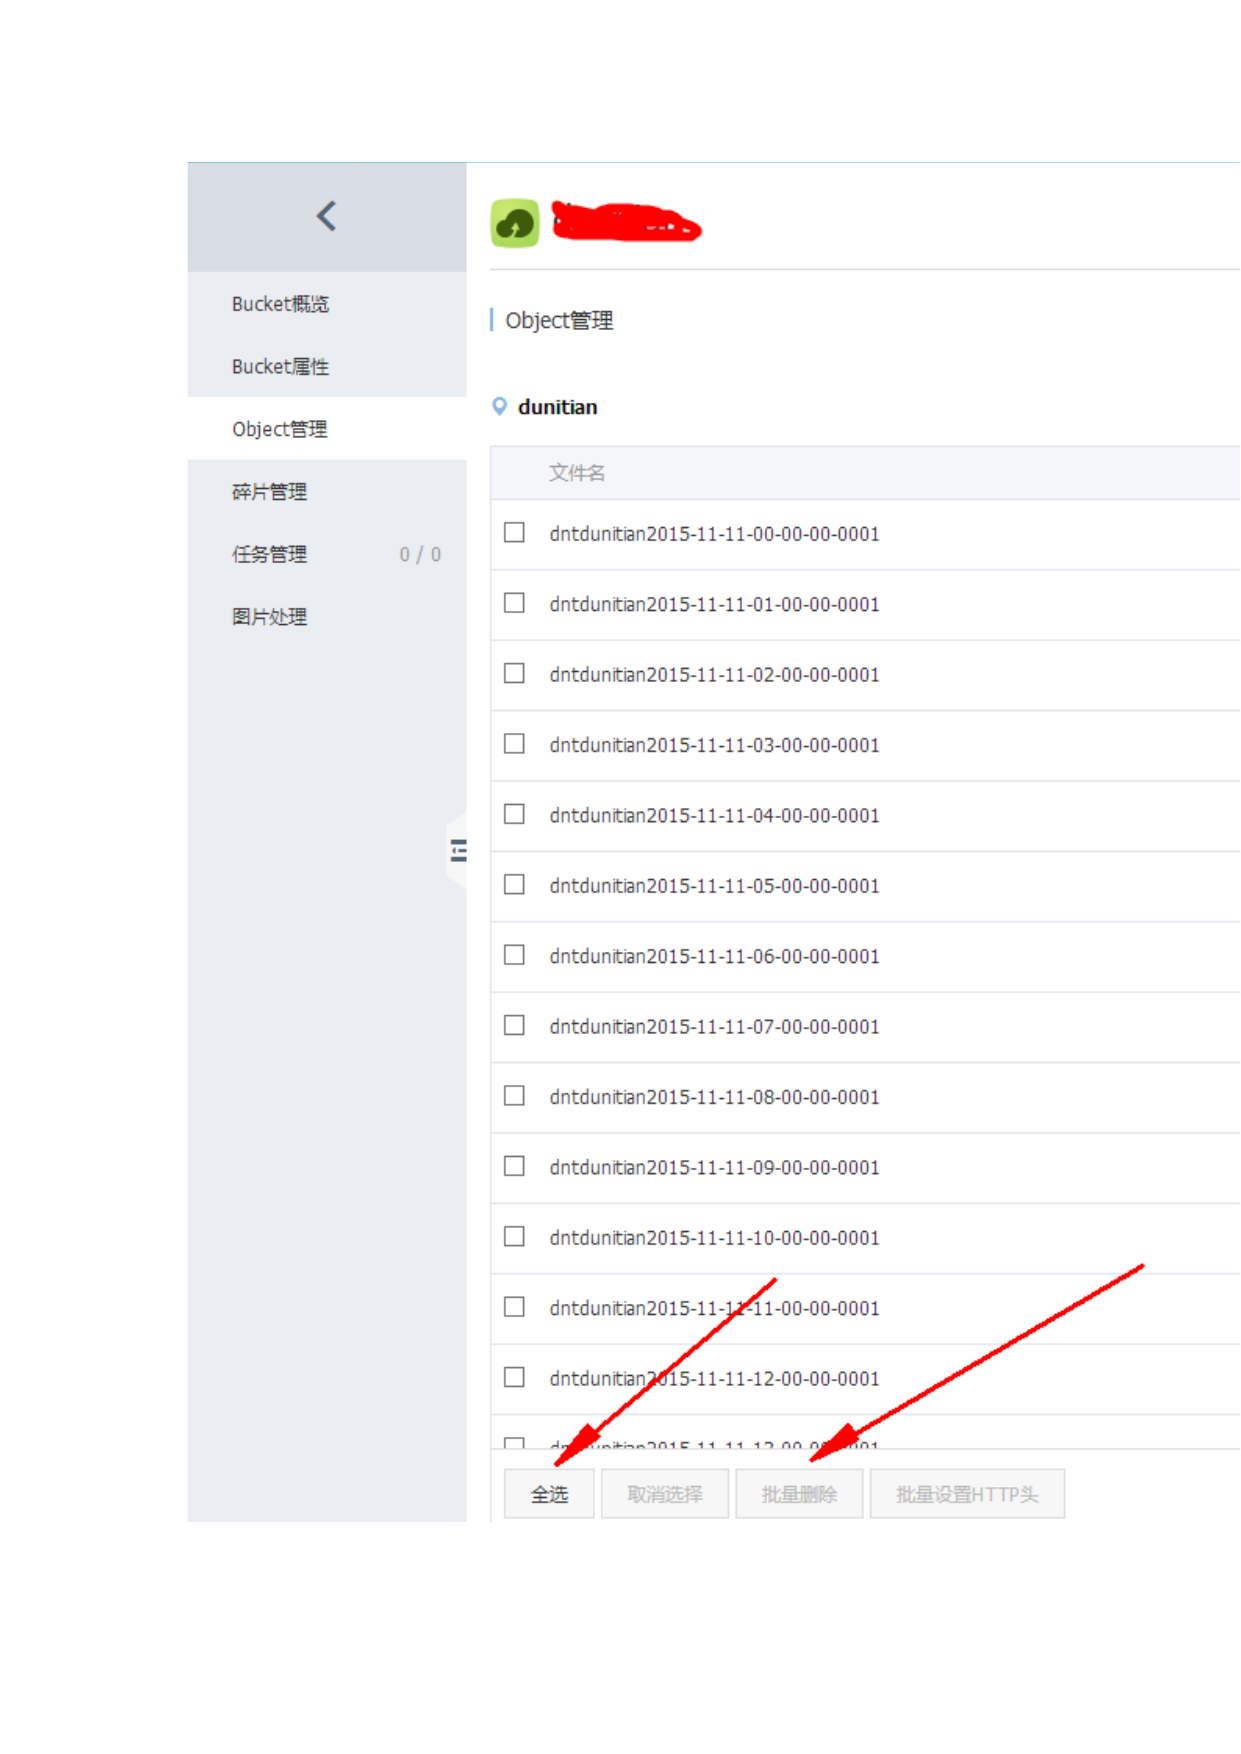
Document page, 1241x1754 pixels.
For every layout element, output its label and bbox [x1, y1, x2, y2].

picture [187, 162, 1241, 1522]
